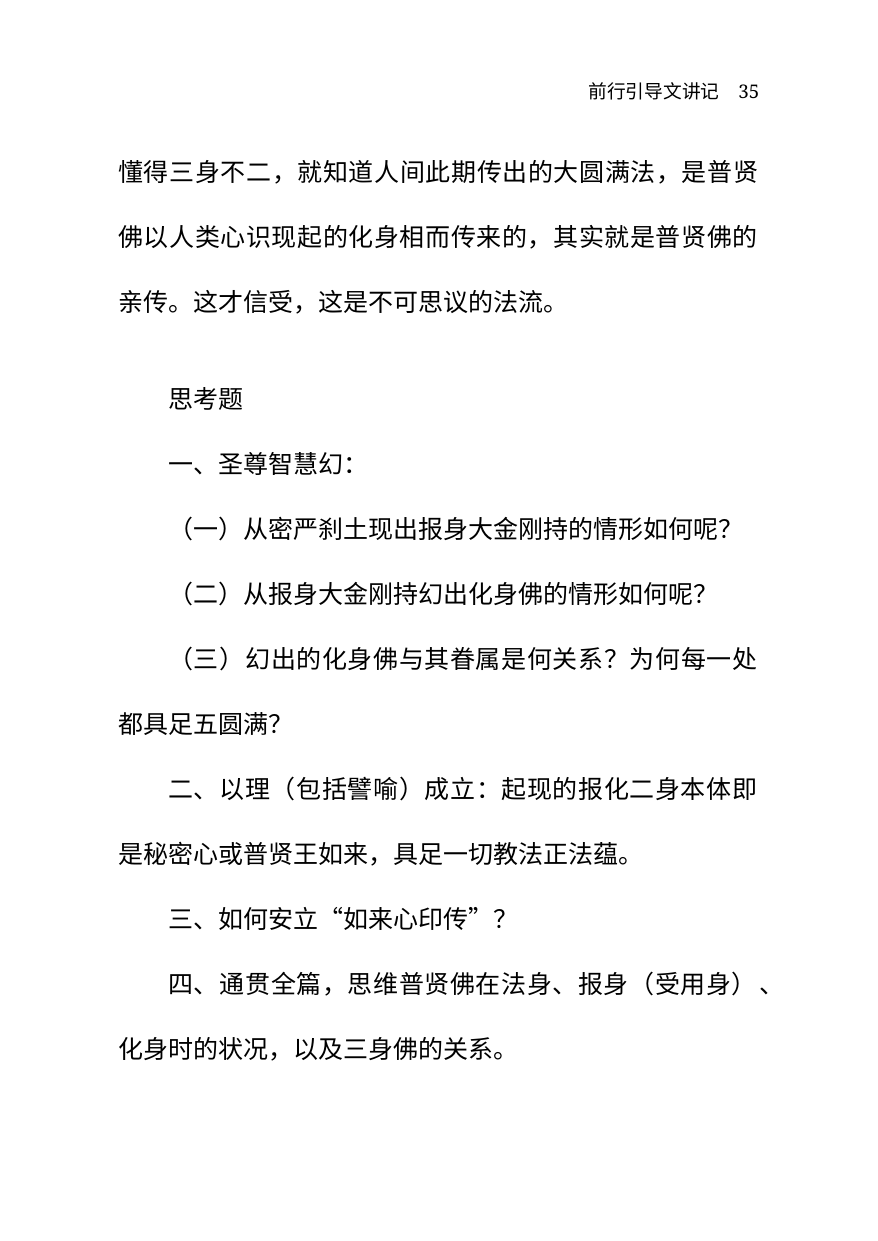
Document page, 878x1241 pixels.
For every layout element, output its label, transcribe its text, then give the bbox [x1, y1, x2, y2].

text 四、通贯全篇，思维普贤佛在法身、报身（受用身）、化身时的状况，以及三身佛的关系。 [118, 951, 759, 1081]
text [118, 138, 759, 333]
text 一、圣尊智慧幻： [118, 431, 759, 496]
text 二、以理（包括譬喻）成立：起现的报化二身本体即是秘密心或普贤王如来，具足一切教法正法蕴。 [118, 756, 759, 886]
text （一）从密严刹土现出报身大金刚持的情形如何呢？ [118, 496, 759, 561]
text 思考题 [118, 366, 759, 431]
text 三、如何安立“如来心印传”？ [118, 886, 759, 951]
text （二）从报身大金刚持幻出化身佛的情形如何呢？ [118, 561, 759, 626]
text （三）幻出的化身佛与其眷属是何关系？为何每一处都具足五圆满？ [118, 626, 759, 756]
